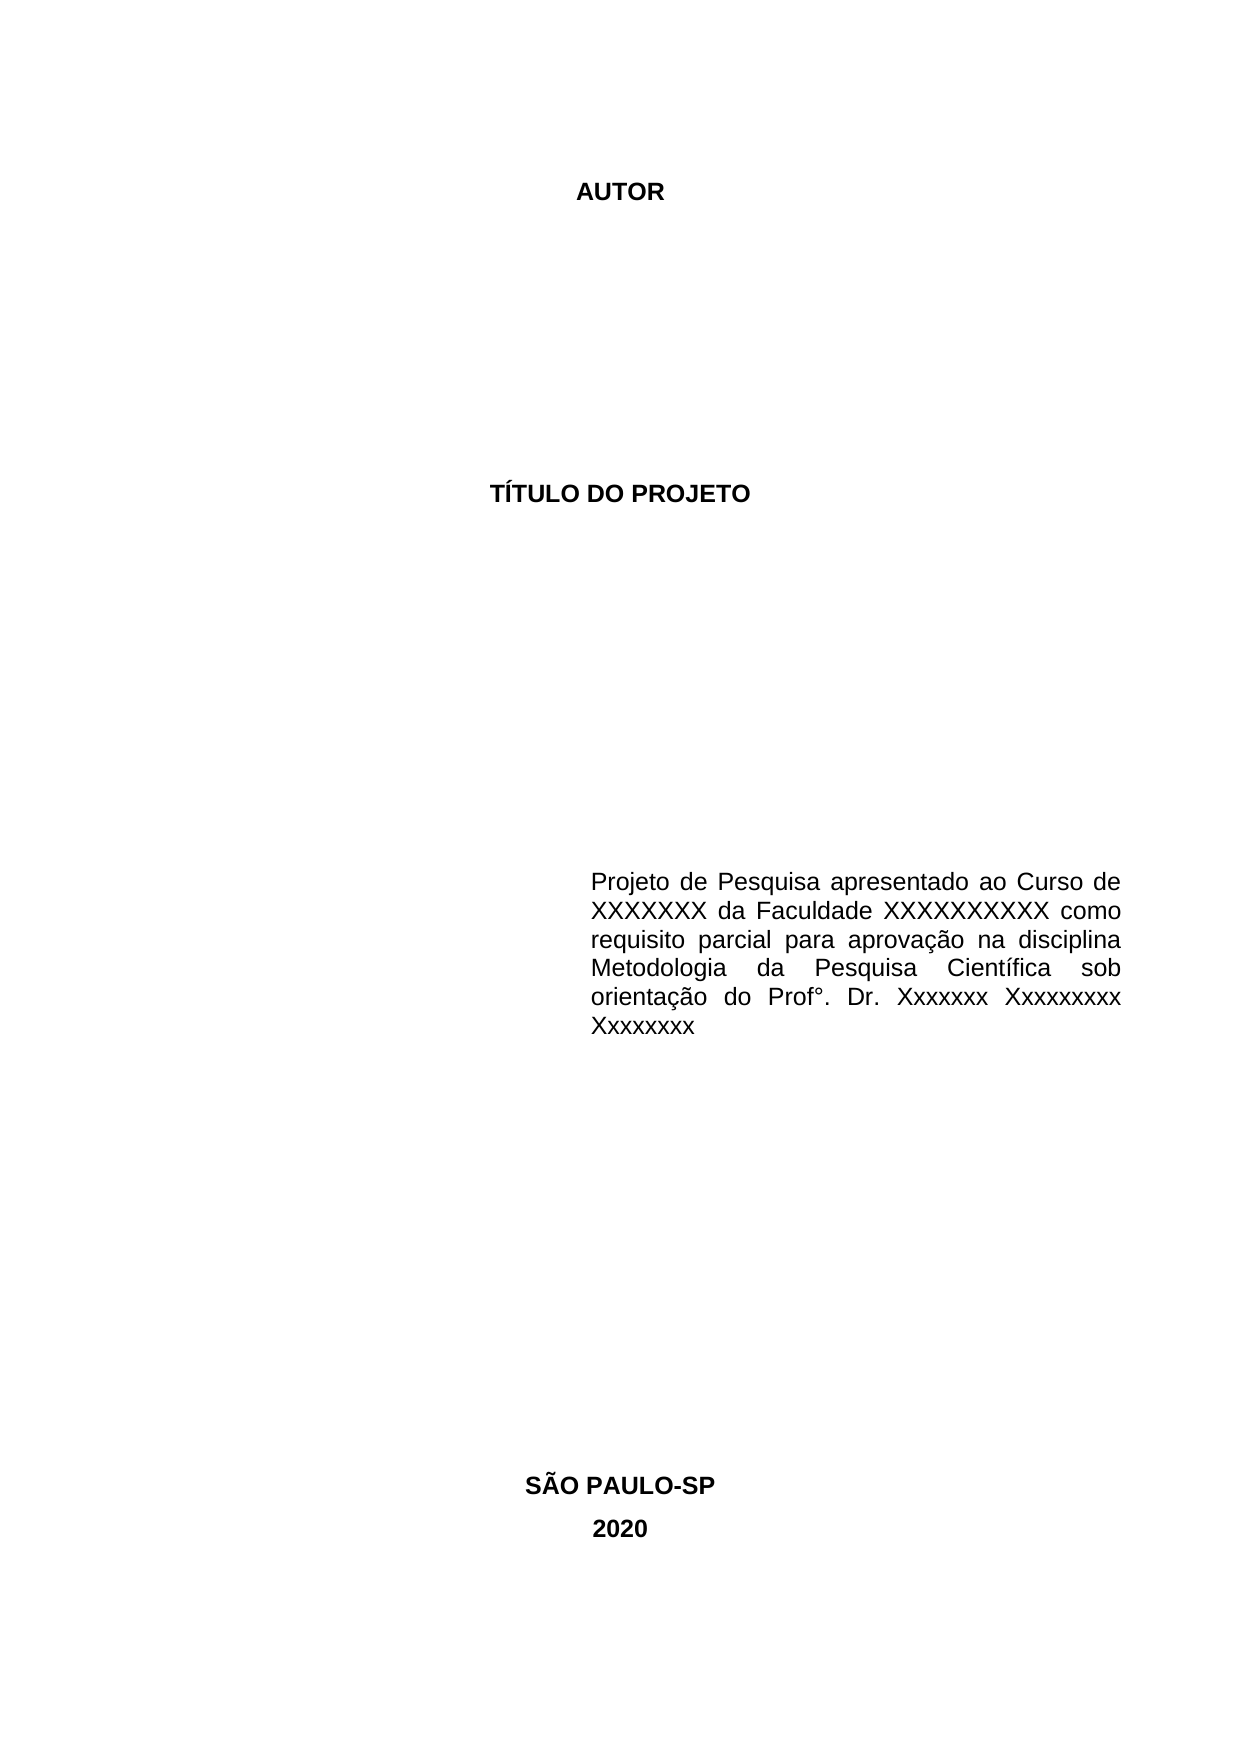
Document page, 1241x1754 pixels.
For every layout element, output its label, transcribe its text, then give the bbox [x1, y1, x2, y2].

text 2020 [118, 1514, 1122, 1543]
text Projeto de Pesquisa apresentado ao Curso de XXXXXXX da Faculdade XXXXXXXXXX como requisito parcial para aprovação na disciplina Metodologia da Pesquisa Científica sob orientação do Prof°. Dr. Xxxxxxx Xxxxxxxxx Xxxxxxxx [591, 867, 1122, 1040]
text SÃO PAULO-SP [118, 1471, 1122, 1500]
text AUTOR [118, 177, 1122, 206]
text TÍTULO DO PROJETO [118, 479, 1122, 508]
